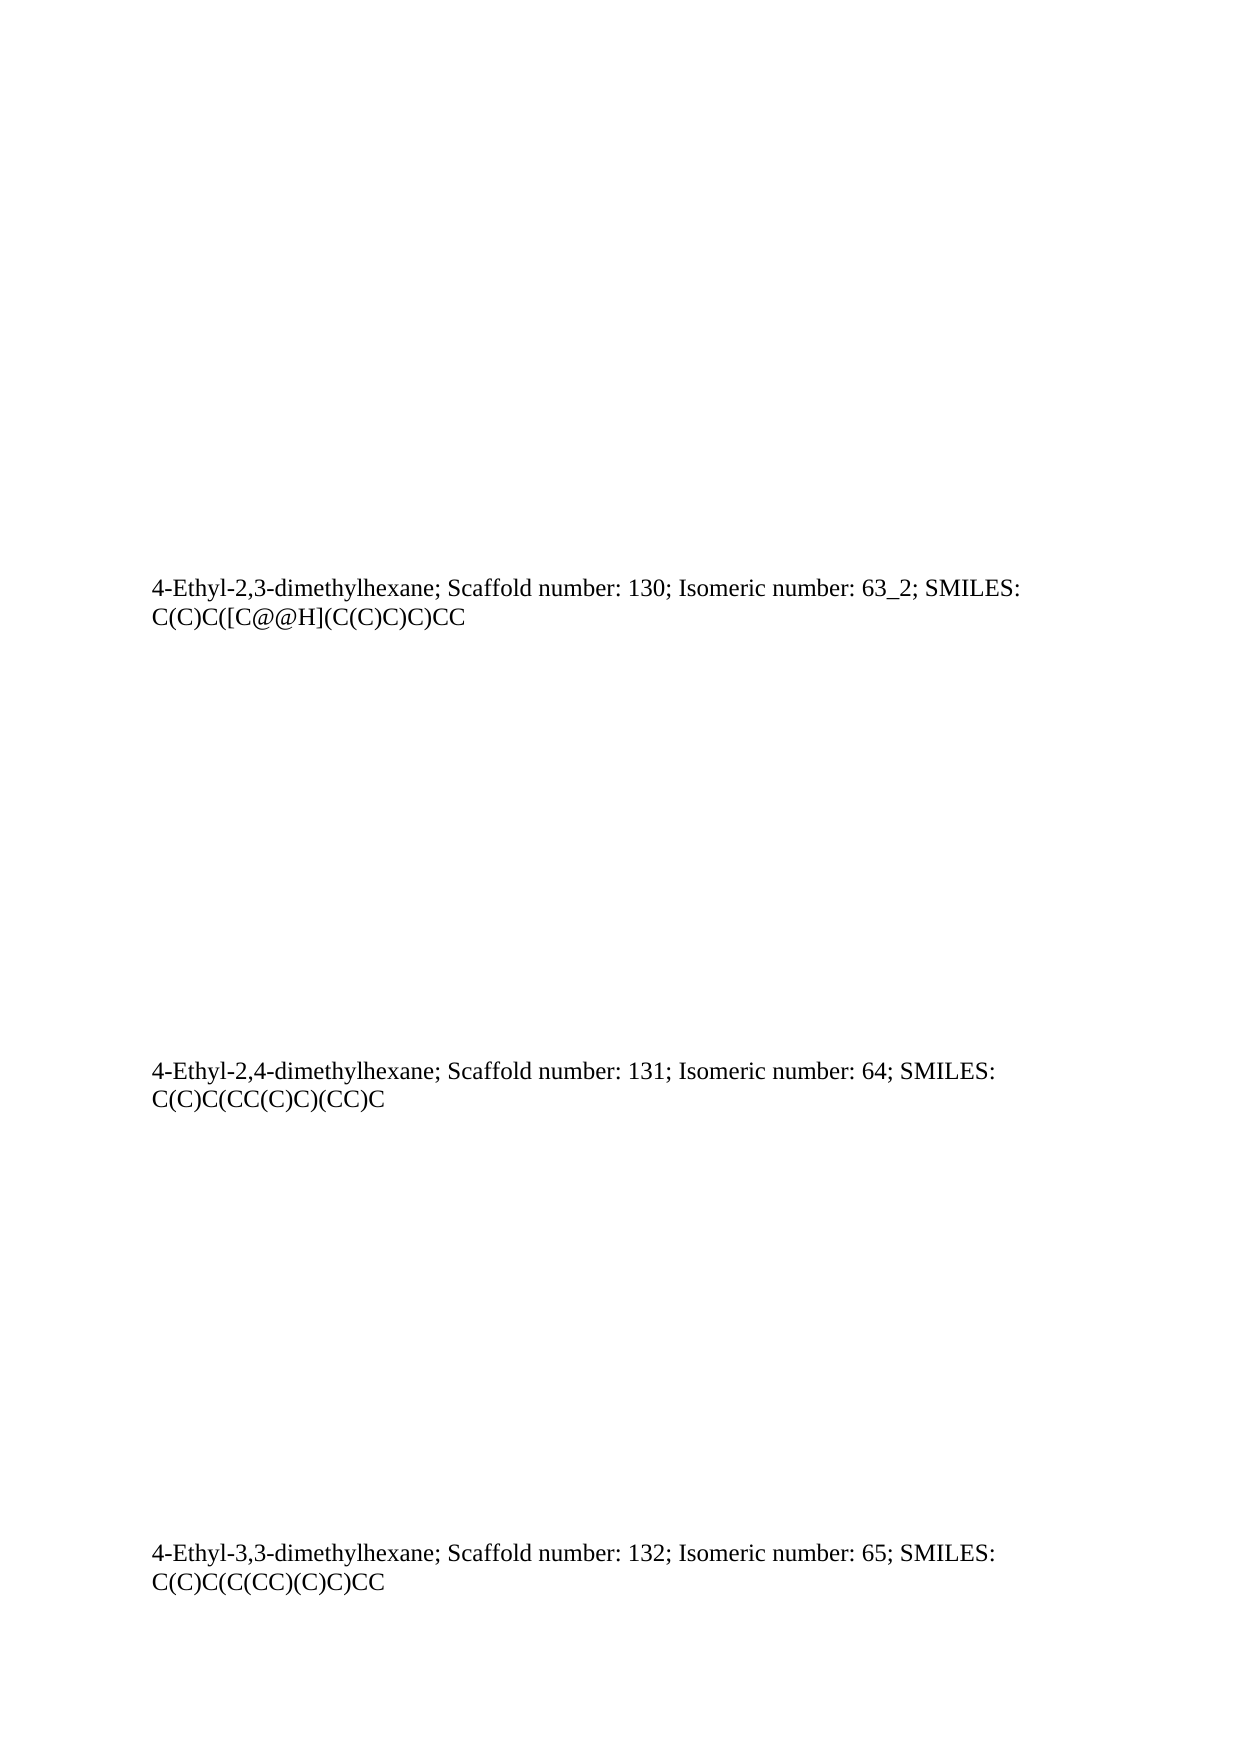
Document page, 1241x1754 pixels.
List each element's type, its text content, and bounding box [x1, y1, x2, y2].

table_cell 4-Ethyl-3,3-dimethylhexane; Scaffold number: 132; Isomeric number: 65; SMILES: C(C)C(C(CC)(C)C)CC [150, 1115, 1090, 1597]
table_cell 4-Ethyl-2,4-dimethylhexane; Scaffold number: 131; Isomeric number: 64; SMILES: C(C)C(CC(C)C)(CC)C [150, 633, 1090, 1115]
table_cell 4-Ethyl-2,3-dimethylhexane; Scaffold number: 130; Isomeric number: 63_2; SMILES: C(C)C([C@@H](C(C)C)C)CC [150, 150, 1090, 632]
